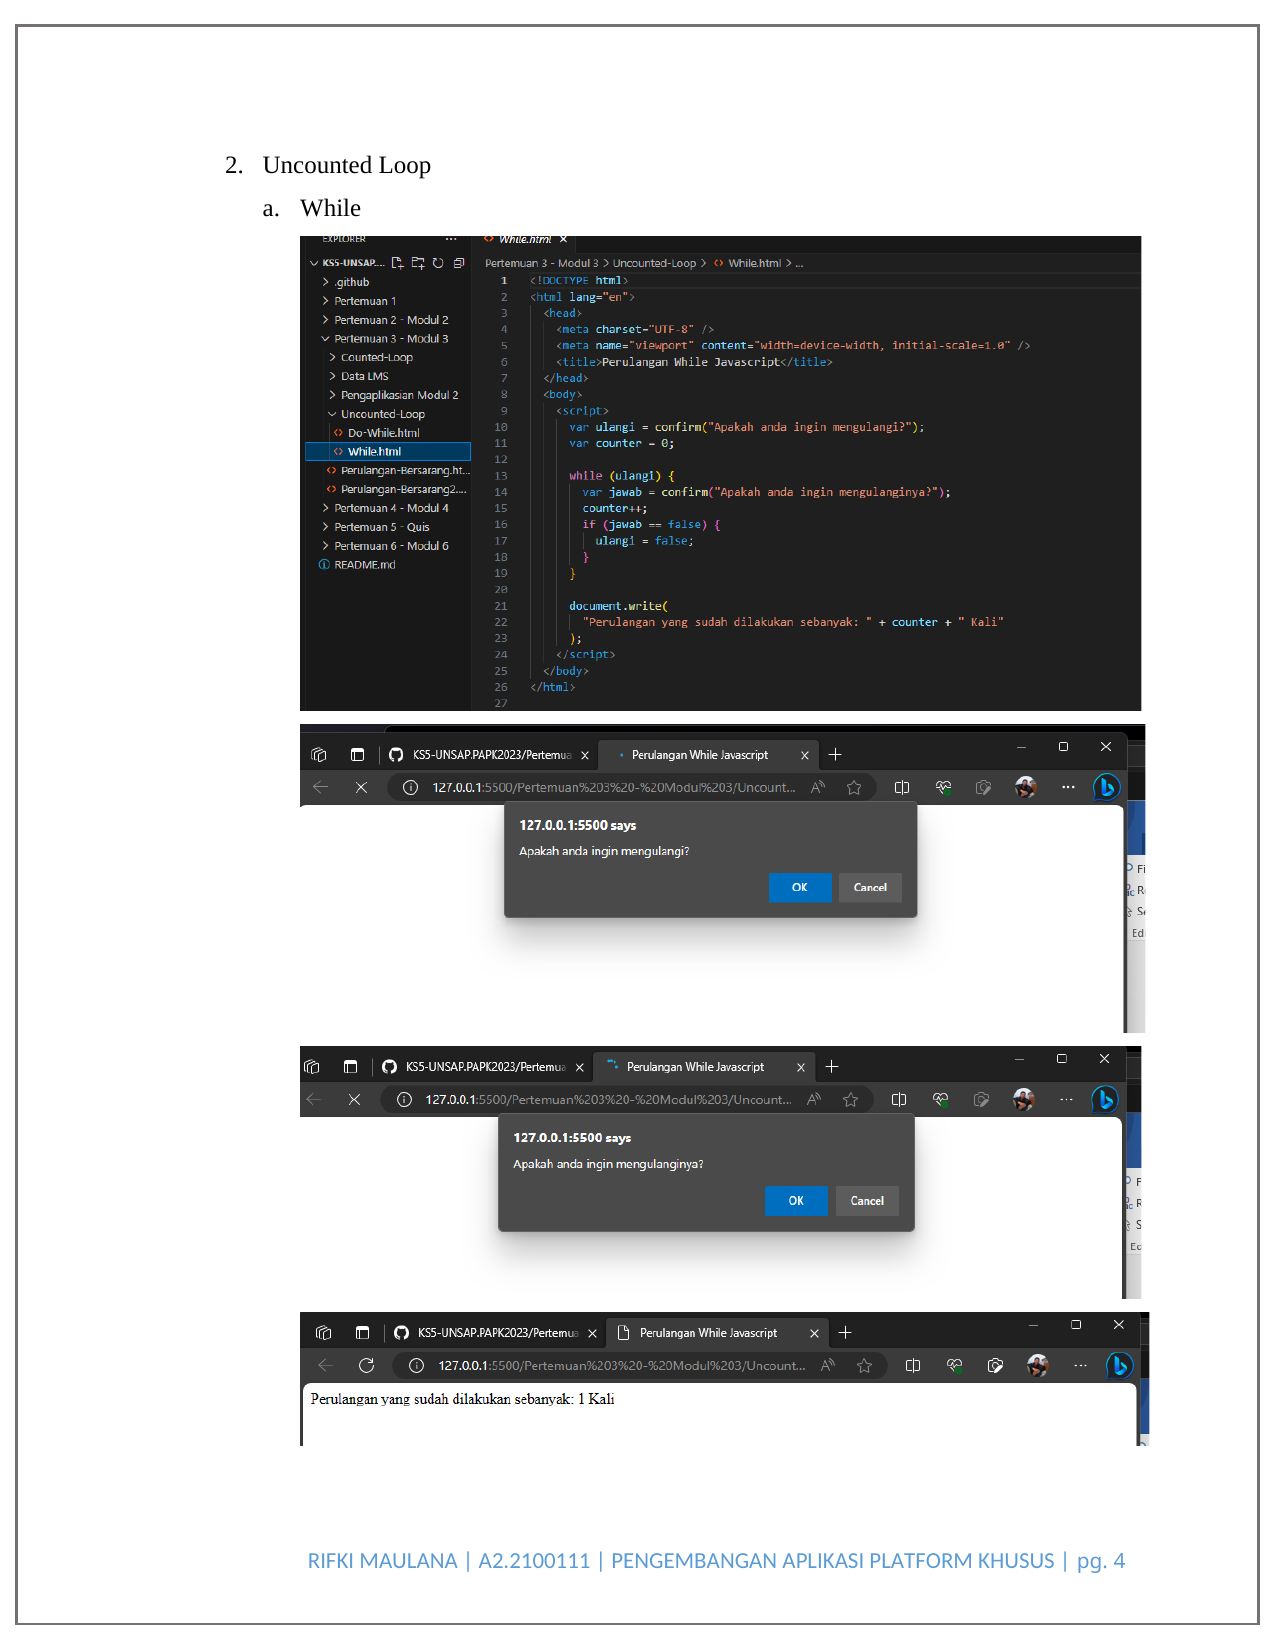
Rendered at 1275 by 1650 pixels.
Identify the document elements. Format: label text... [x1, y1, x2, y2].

picture [300, 724, 1146, 1033]
list While [262, 193, 1125, 222]
picture [300, 1046, 1142, 1299]
picture [300, 1312, 1150, 1446]
picture [300, 236, 1142, 711]
list Uncounted Loop [225, 150, 1125, 179]
